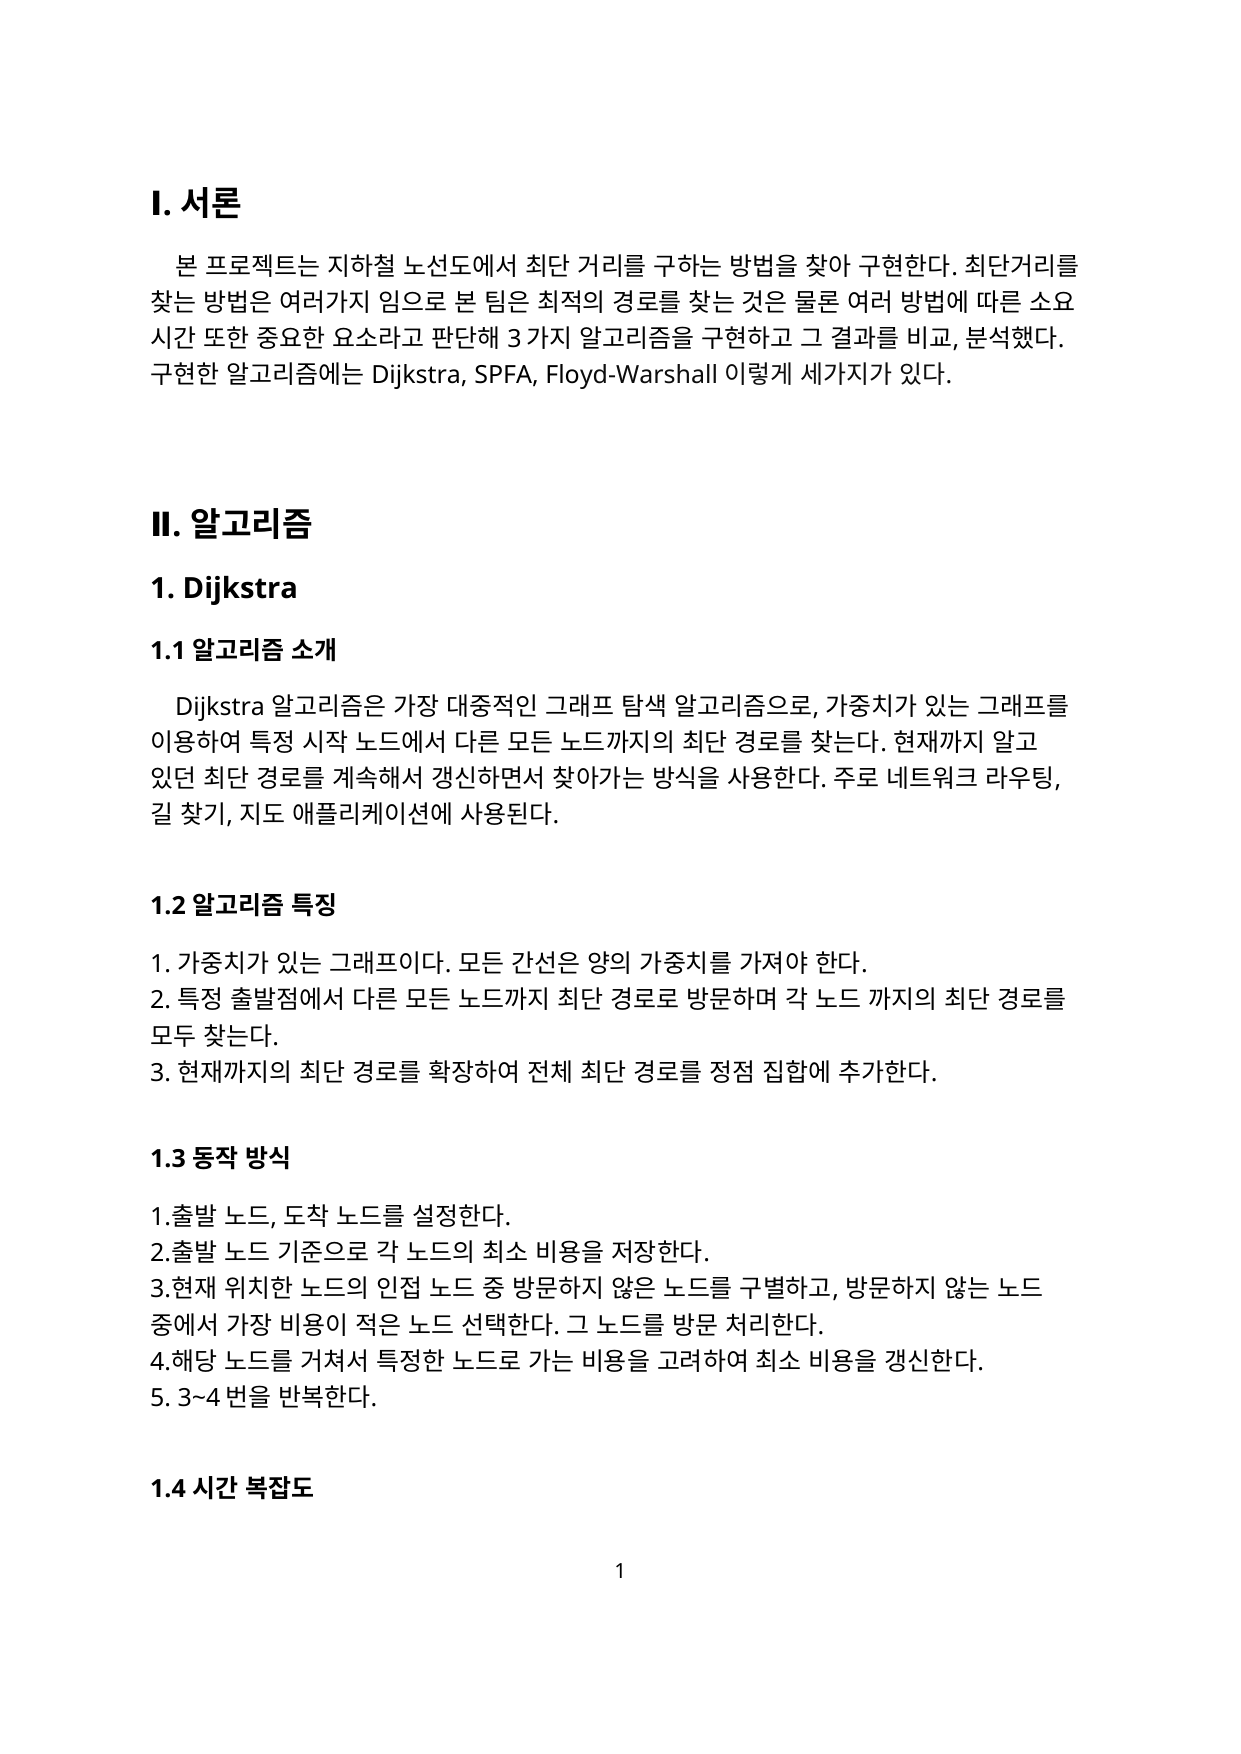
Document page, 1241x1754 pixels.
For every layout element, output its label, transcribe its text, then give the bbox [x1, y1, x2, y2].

text Ⅰ. 서론 [150, 177, 1090, 226]
text 2. 특정 출발점에서 다른 모든 노드까지 최단 경로로 방문하며 각 노드 까지의 최단 경로를 모두 찾는다. [150, 980, 1090, 1052]
text 1.4 시간 복잡도 [150, 1468, 1090, 1505]
text 1.2 알고리즘 특징 [150, 886, 1090, 922]
text 3. 현재까지의 최단 경로를 확장하여 전체 최단 경로를 정점 집합에 추가한다. [150, 1052, 1090, 1088]
text 5. 3~4번을 반복한다. [150, 1378, 1090, 1414]
text 1. Dijkstra [150, 567, 1090, 607]
text Ⅱ. 알고리즘 [150, 498, 1090, 546]
text 본 프로젝트는 지하철 노선도에서 최단 거리를 구하는 방법을 찾아 구현한다. 최단거리를 찾는 방법은 여러가지 임으로 본 팀은 최적의 경로를 찾는 것은 물론 여러 방법에 따른 소요 시간 또한 중요한 요소라고 판단해 3가지 알고리즘을 구현하고 그 결과를 비교, 분석했다. 구현한 알고리즘에는 Dijkstra, SPFA, Floyd-Warshall 이렇게 세가지가 있다. [150, 246, 1090, 391]
text 1.출발 노드, 도착 노드를 설정한다. [150, 1196, 1090, 1233]
text 3.현재 위치한 노드의 인접 노드 중 방문하지 않은 노드를 구별하고, 방문하지 않는 노드 중에서 가장 비용이 적은 노드 선택한다. 그 노드를 방문 처리한다. [150, 1269, 1090, 1341]
text 1.1 알고리즘 소개 [150, 630, 1090, 667]
text 1. 가중치가 있는 그래프이다. 모든 간선은 양의 가중치를 가져야 한다. [150, 943, 1090, 980]
text 4.해당 노드를 거쳐서 특정한 노드로 가는 비용을 고려하여 최소 비용을 갱신한다. [150, 1341, 1090, 1378]
text 2.출발 노드 기준으로 각 노드의 최소 비용을 저장한다. [150, 1233, 1090, 1269]
text 1.3 동작 방식 [150, 1138, 1090, 1175]
text Dijkstra 알고리즘은 가장 대중적인 그래프 탐색 알고리즘으로, 가중치가 있는 그래프를 이용하여 특정 시작 노드에서 다른 모든 노드까지의 최단 경로를 찾는다. 현재까지 알고 있던 최단 경로를 계속해서 갱신하면서 찾아가는 방식을 사용한다. 주로 네트워크 라우팅, 길 찾기, 지도 애플리케이션에 사용된다. [150, 686, 1090, 831]
